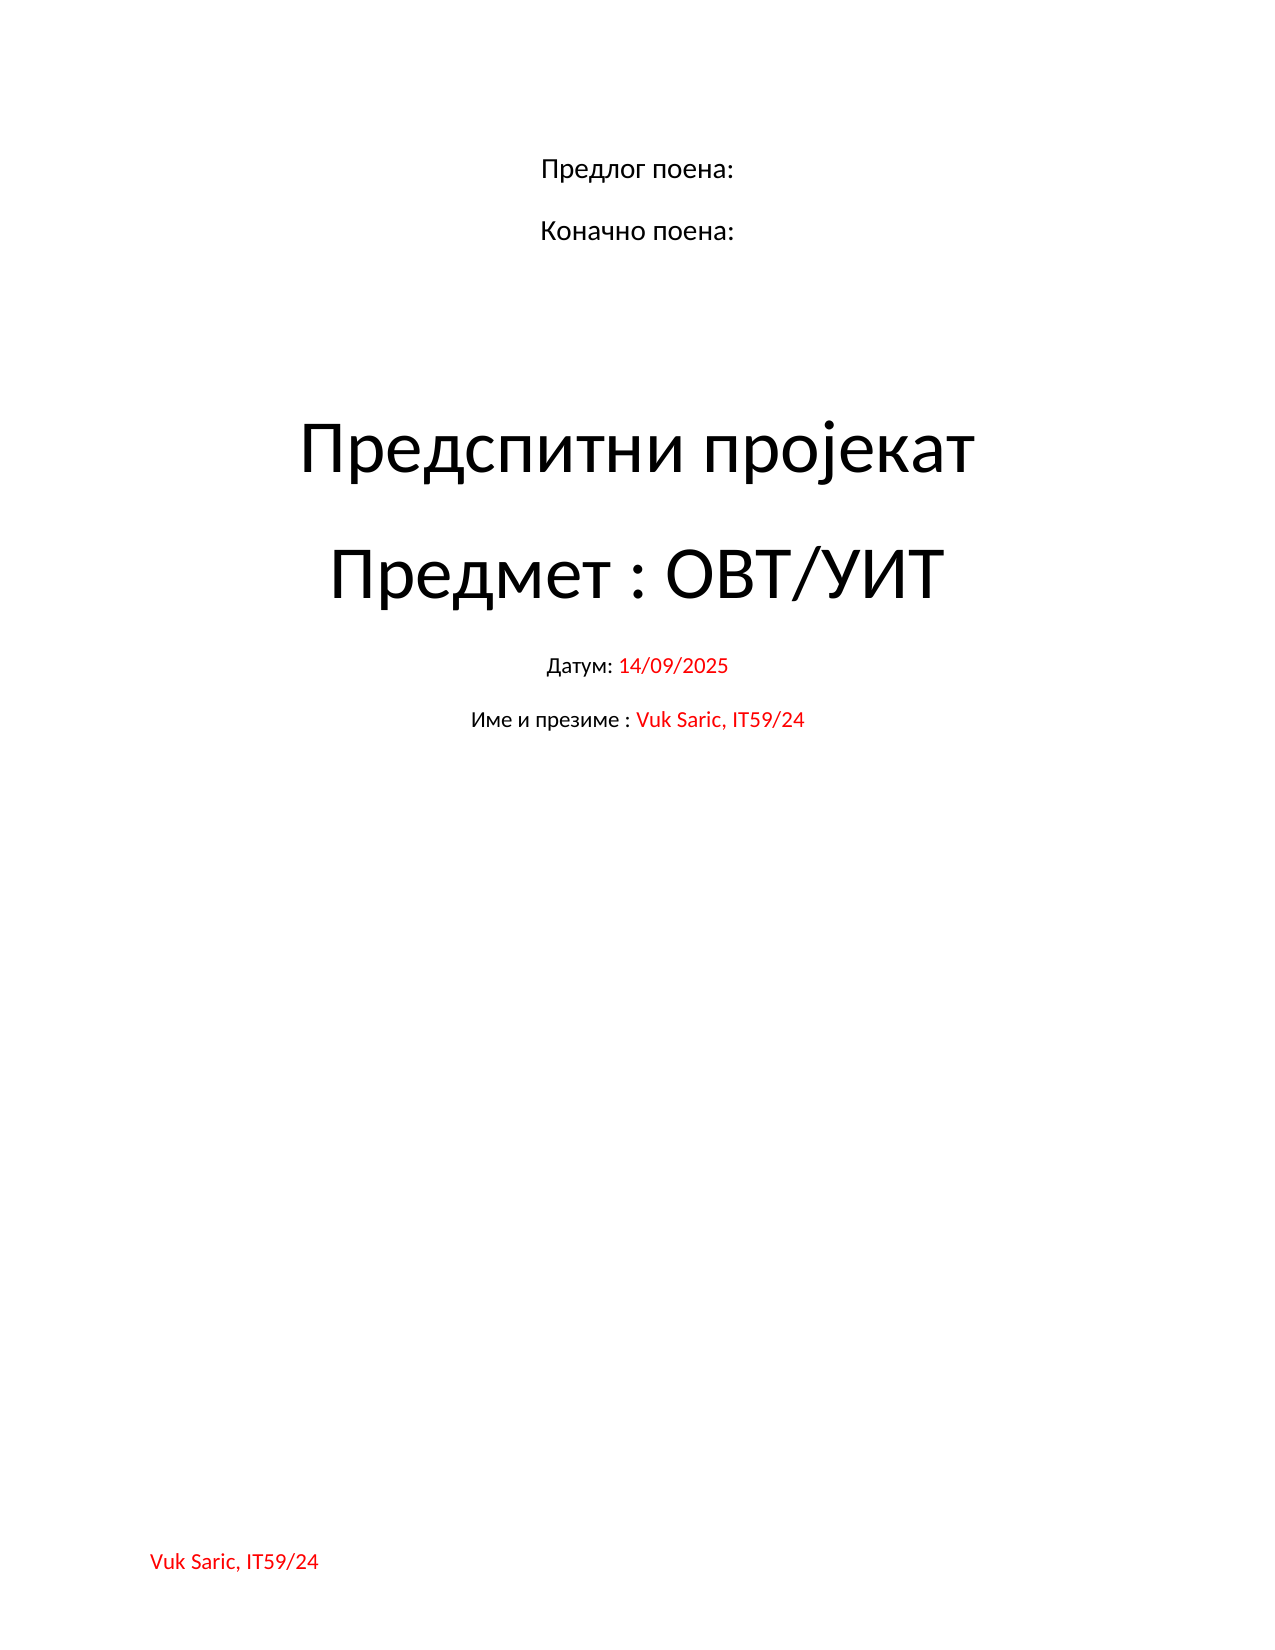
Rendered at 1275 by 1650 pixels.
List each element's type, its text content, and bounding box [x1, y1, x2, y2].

text Датум: 14/09/2025 [150, 652, 1125, 680]
text Коначно поена: [150, 212, 1125, 247]
text Предмет : ОВТ/УИТ [150, 526, 1125, 617]
text Предлог поена: [150, 150, 1125, 186]
text Предспитни пројекат [150, 399, 1125, 491]
text Име и презиме : Vuk Saric, IT59/24 [150, 705, 1125, 733]
